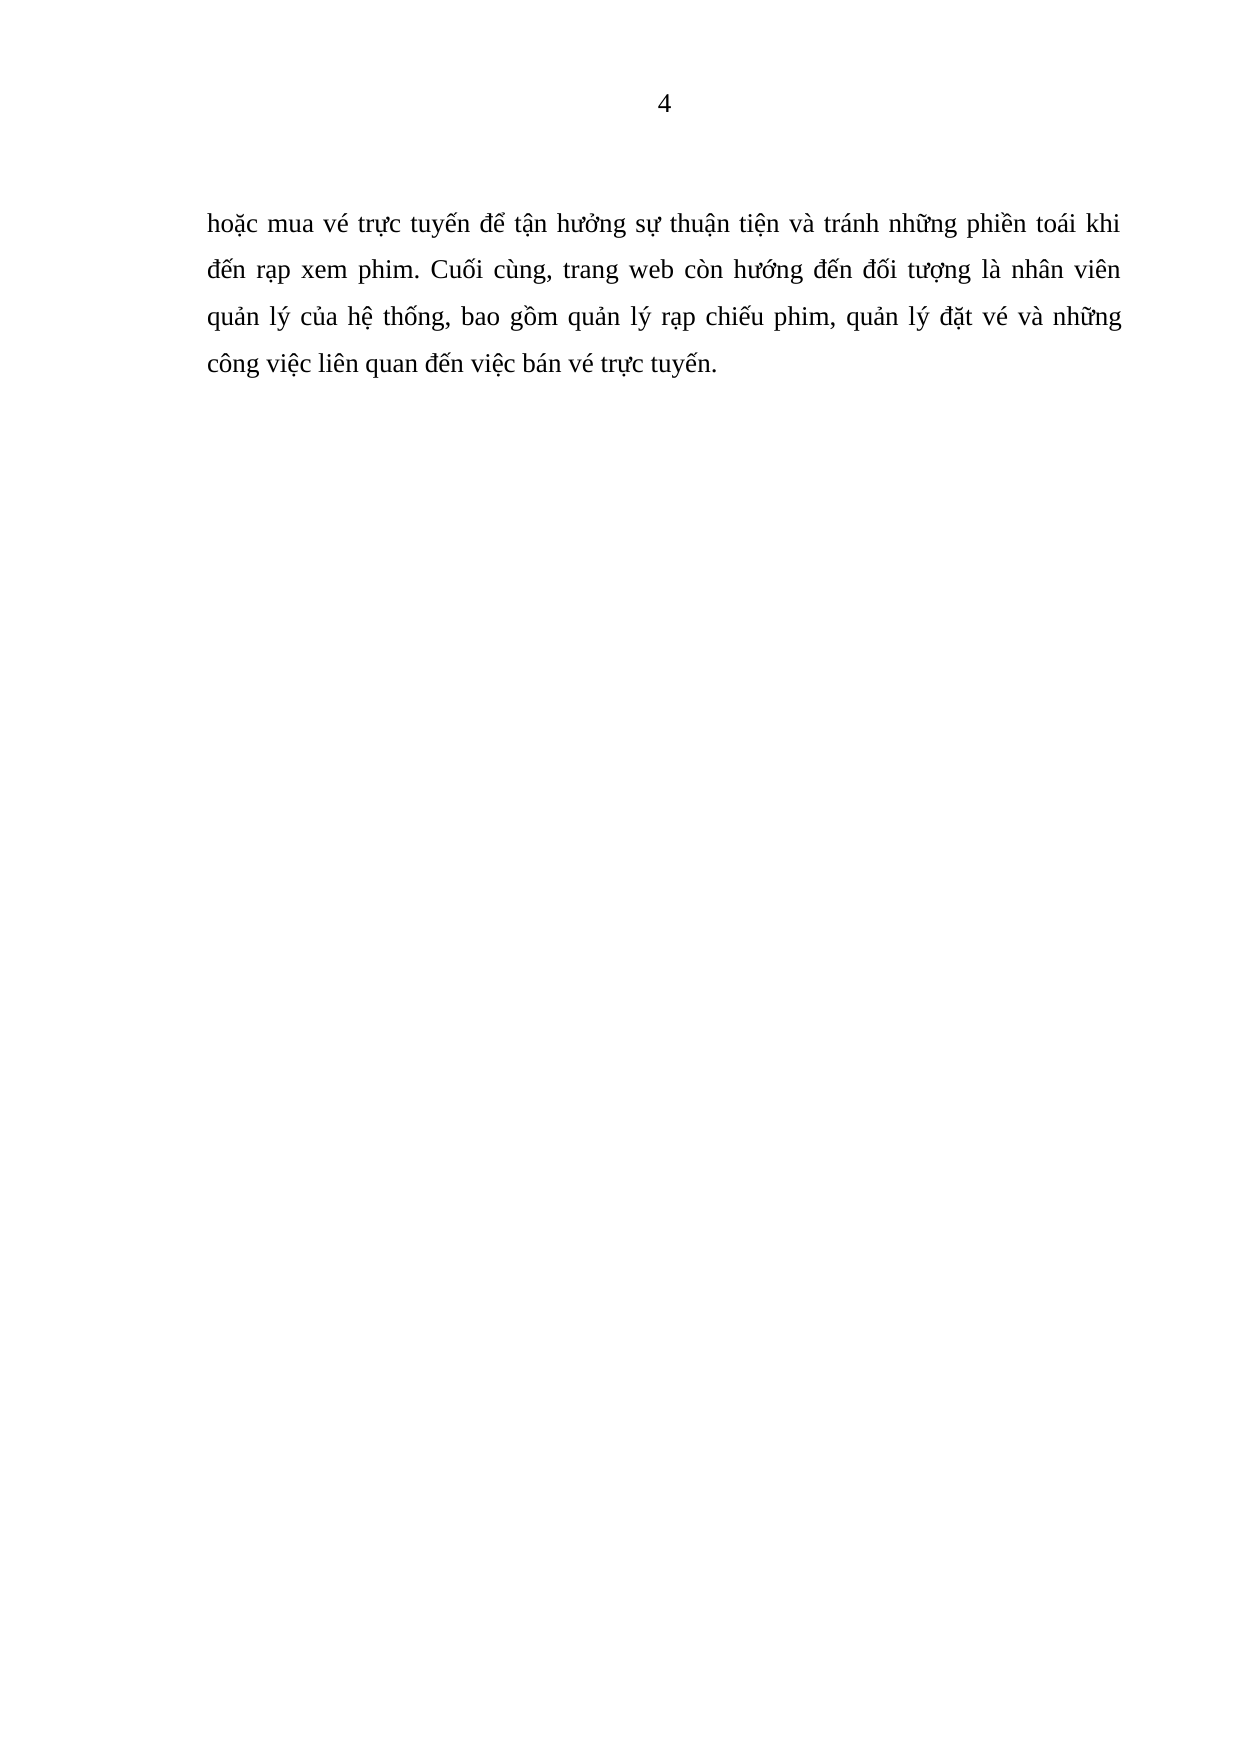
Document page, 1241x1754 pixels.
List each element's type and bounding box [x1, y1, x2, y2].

text [207, 207, 1122, 378]
